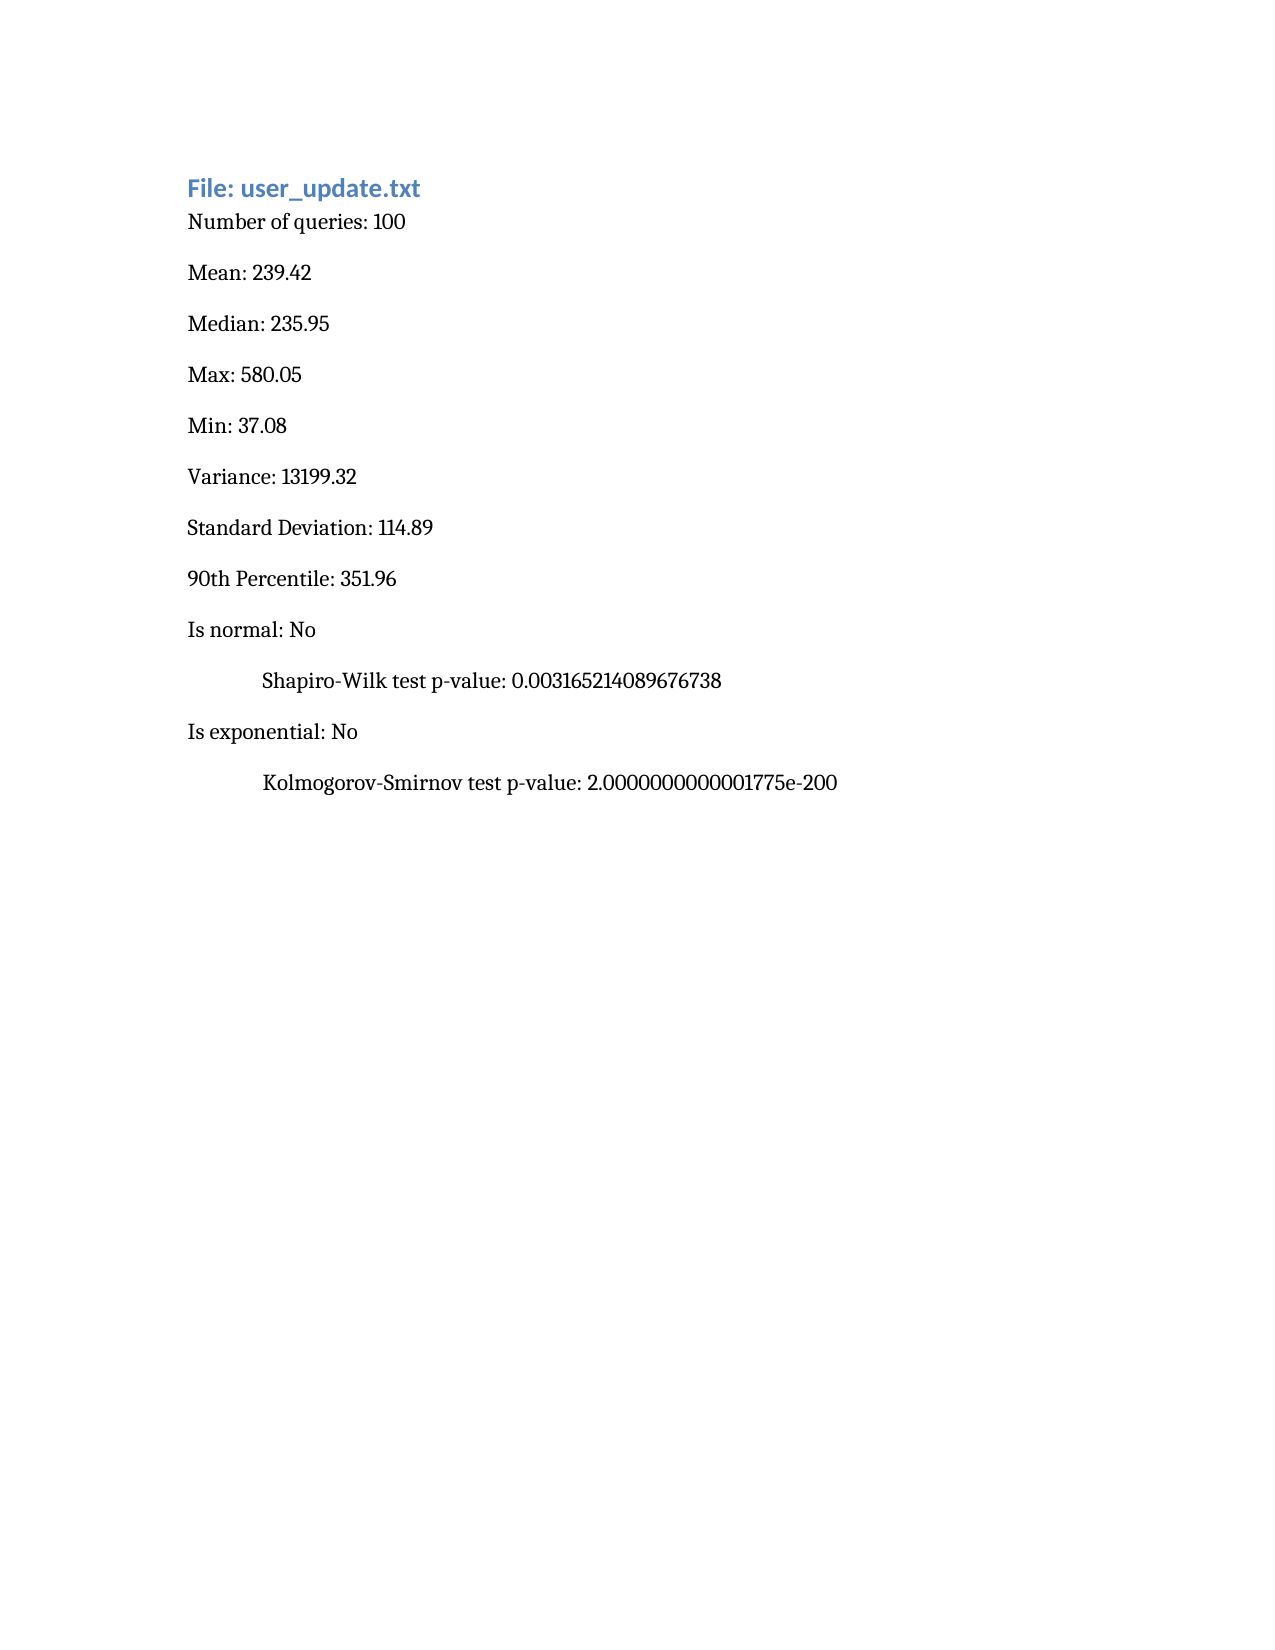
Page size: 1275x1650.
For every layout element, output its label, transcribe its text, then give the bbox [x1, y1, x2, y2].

text Number of queries: 100 [187, 209, 1087, 235]
text Is normal: No [187, 617, 1087, 643]
text Shapiro-Wilk test p-value: 0.003165214089676738 [187, 668, 1087, 694]
text Variance: 13199.32 [187, 464, 1087, 490]
text Median: 235.95 [187, 311, 1087, 337]
text 90th Percentile: 351.96 [187, 566, 1087, 592]
text Kolmogorov-Smirnov test p-value: 2.0000000000001775e-200 [187, 770, 1087, 797]
text Mean: 239.42 [187, 260, 1087, 286]
subtitle File: user_update.txt [187, 171, 1087, 204]
text Max: 580.05 [187, 362, 1087, 388]
text Standard Deviation: 114.89 [187, 515, 1087, 541]
text Is exponential: No [187, 719, 1087, 746]
text Min: 37.08 [187, 413, 1087, 439]
